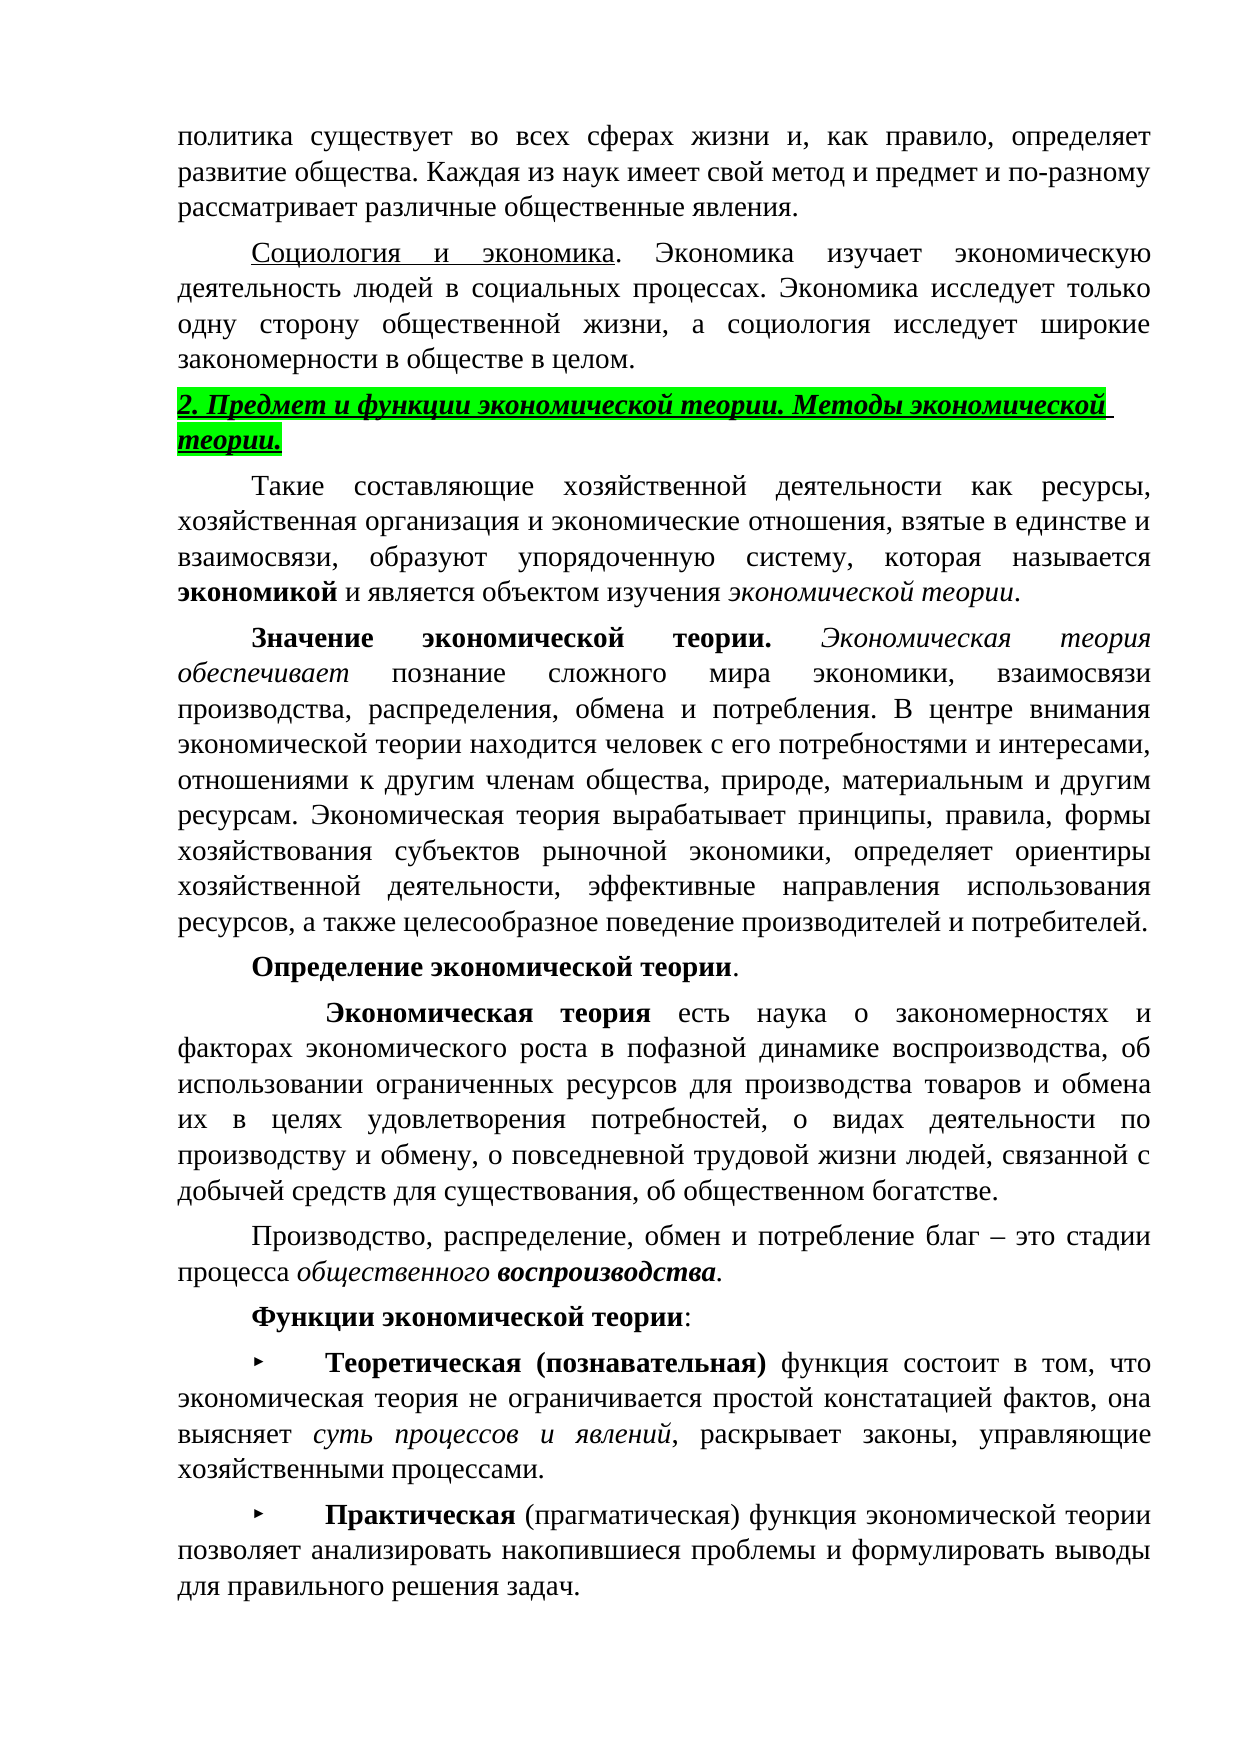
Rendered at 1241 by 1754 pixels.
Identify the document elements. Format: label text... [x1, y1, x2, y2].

text Функции экономической теории: [177, 1299, 1152, 1333]
text Значение экономической теории. Экономическая теория обеспечивает познание сложного мира экономики, взаимосвязи производства, распределения, обмена и потребления. В центре внимания экономической теории находится человек с его потребностями и интересами, отношениями к другим членам общества, природе, материальным и другим ресурсам. Экономическая теория вырабатывает принципы, правила, формы хозяйствования субъектов рыночной экономики, определяет ориентиры хозяйственной деятельности, эффективные направления использования ресурсов, а также целесообразное поведение производителей и потребителей. [177, 620, 1152, 938]
text Экономическая теория есть наука о закономерностях и факторах экономического роста в пофазной динамике воспроизводства, об использовании ограниченных ресурсов для производства товаров и обмена их в целях удовлетворения потребностей, о видах деятельности по производству и обмену, о повседневной трудовой жизни людей, связанной с добычей средств для существования, об общественном богатстве. [177, 995, 1152, 1206]
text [177, 118, 1152, 223]
text Определение экономической теории. [177, 949, 1152, 983]
text Такие составляющие хозяйственной деятельности как ресурсы, хозяйственная организация и экономические отношения, взятые в единстве и взаимосвязи, образуют упорядоченную систему, которая называется экономикой и является объектом изучения экономической теории. [177, 468, 1152, 608]
text Производство, распределение, обмен и потребление благ – это стадии процесса общественного воспроизводства. [177, 1218, 1152, 1287]
text Социология и экономика. Экономика изучает экономическую деятельность людей в социальных процессах. Экономика исследует только одну сторону общественной жизни, а социология исследует широкие закономерности в обществе в целом. [177, 235, 1152, 375]
text 2. Предмет и функции экономической теории. Методы экономической теории. [177, 387, 1152, 456]
text ‣ Практическая (прагматическая) функция экономической теории позволяет анализировать накопившиеся проблемы и формулировать выводы для правильного решения задач. [177, 1497, 1152, 1601]
text ‣ Теоретическая (познавательная) функция состоит в том, что экономическая теория не ограничивается простой констатацией фактов, она выясняет суть процессов и явлений, раскрывает законы, управляющие хозяйственными процессами. [177, 1345, 1152, 1485]
